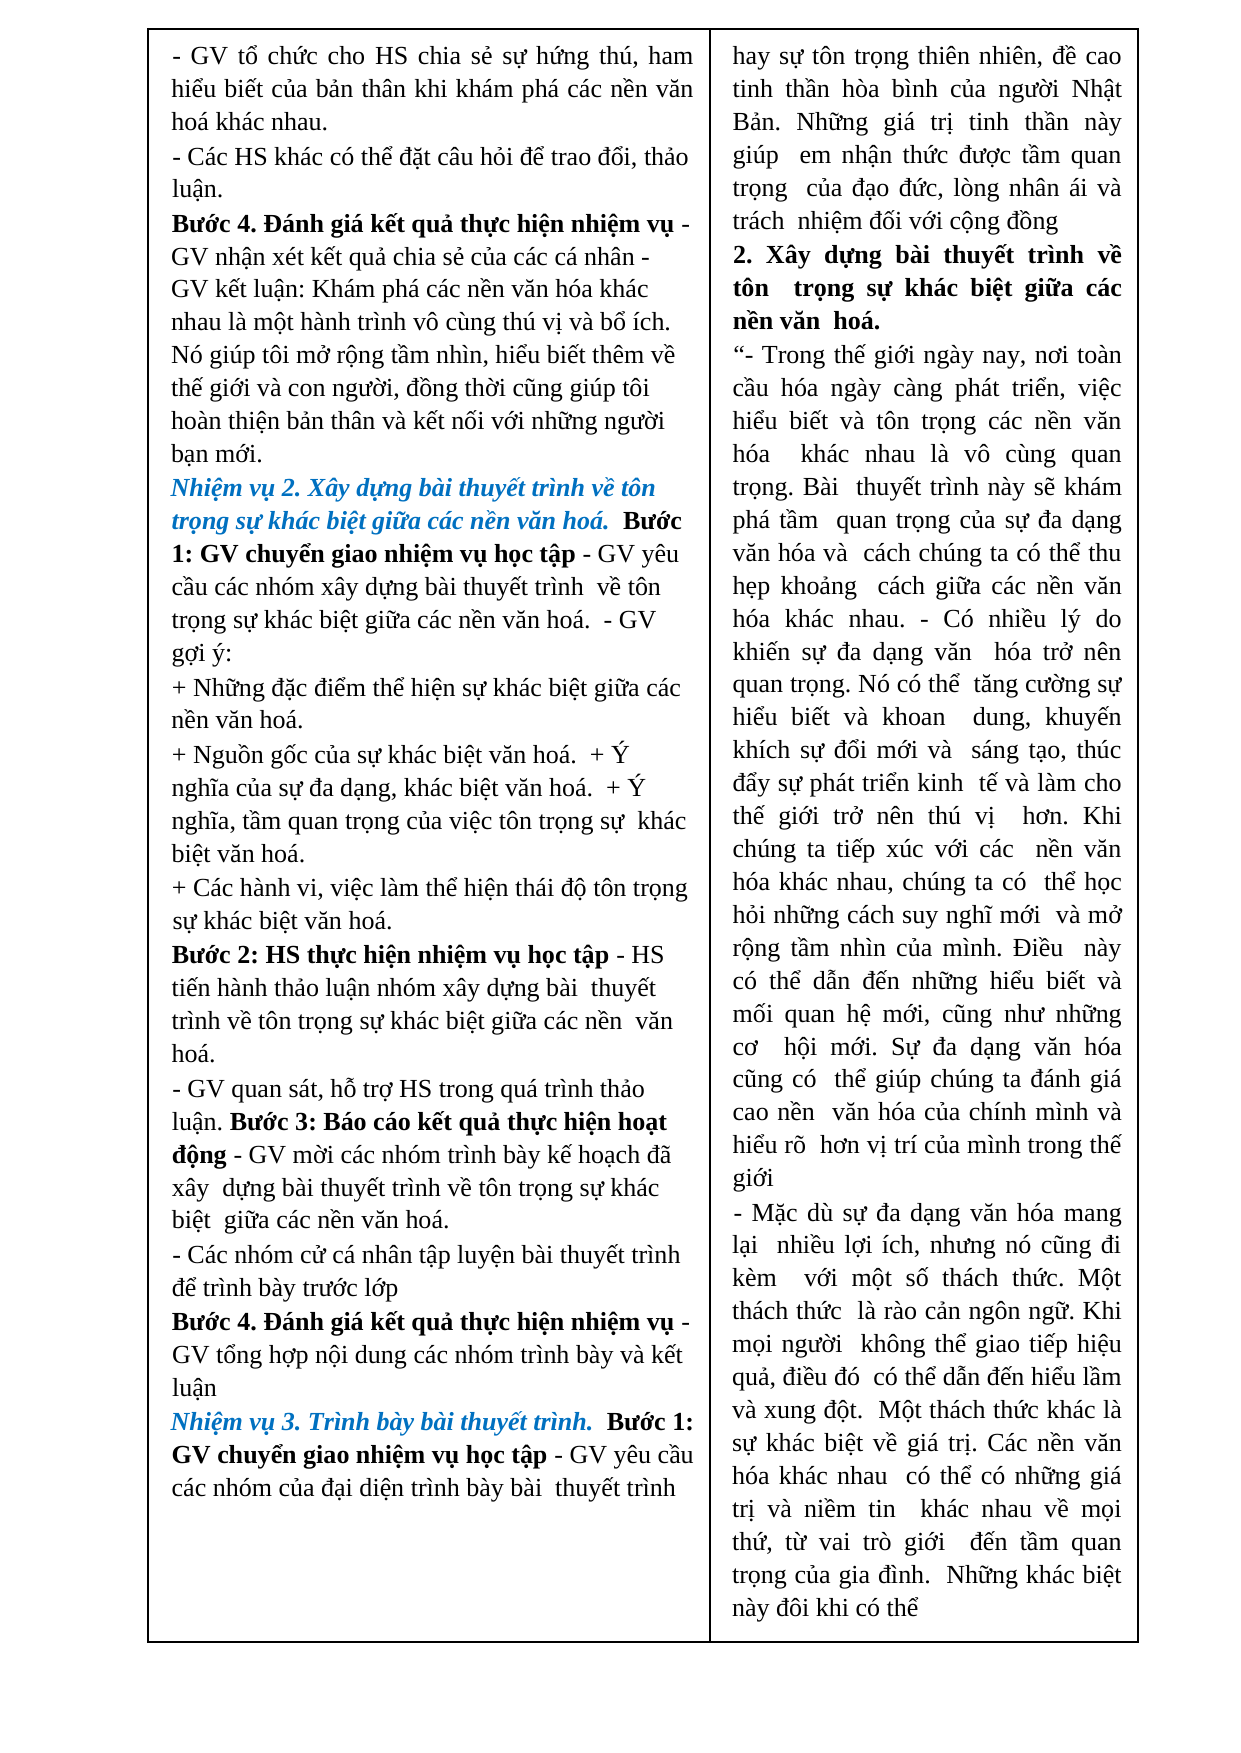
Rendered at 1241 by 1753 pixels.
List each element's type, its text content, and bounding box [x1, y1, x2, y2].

table_header hay sự tôn trọng thiên nhiên, đề cao tinh thần hòa bình của người Nhật Bản. Những giá trị tinh thần này giúp em nhận thức được tầm quan trọng của đạo đức, lòng nhân ái và trách nhiệm đối với cộng đồng 2. Xây dựng bài thuyết trình về tôn trọng sự khác biệt giữa các nền văn hoá. “- Trong thế giới ngày nay, nơi toàn cầu hóa ngày càng phát triển, việc hiểu biết và tôn trọng các nền văn hóa khác nhau là vô cùng quan trọng. Bài thuyết trình này sẽ khám phá tầm quan trọng của sự đa dạng văn hóa và cách chúng ta có thể thu hẹp khoảng cách giữa các nền văn hóa khác nhau. - Có nhiều lý do khiến sự đa dạng văn hóa trở nên quan trọng. Nó có thể tăng cường sự hiểu biết và khoan dung, khuyến khích sự đổi mới và sáng tạo, thúc đẩy sự phát triển kinh tế và làm cho thế giới trở nên thú vị hơn. Khi chúng ta tiếp xúc với các nền văn hóa khác nhau, chúng ta có thể học hỏi những cách suy nghĩ mới và mở rộng tầm nhìn của mình. Điều này có thể dẫn đến những hiểu biết và mối quan hệ mới, cũng như những cơ hội mới. Sự đa dạng văn hóa cũng có thể giúp chúng ta đánh giá cao nền văn hóa của chính mình và hiểu rõ hơn vị trí của mình trong thế giới - Mặc dù sự đa dạng văn hóa mang lại nhiều lợi ích, nhưng nó cũng đi kèm với một số thách thức. Một thách thức là rào cản ngôn ngữ. Khi mọi người không thể giao tiếp hiệu quả, điều đó có thể dẫn đến hiểu lầm và xung đột. Một thách thức khác là sự khác biệt về giá trị. Các nền văn hóa khác nhau có thể có những giá trị và niềm tin khác nhau về mọi thứ, từ vai trò giới đến tầm quan trọng của gia đình. Những khác biệt này đôi khi có thể [711, 30, 1137, 1641]
table_header - GV tổ chức cho HS chia sẻ sự hứng thú, ham hiểu biết của bản thân khi khám phá các nền văn hoá khác nhau. - Các HS khác có thể đặt câu hỏi để trao đổi, thảo luận. Bước 4. Đánh giá kết quả thực hiện nhiệm vụ - GV nhận xét kết quả chia sẻ của các cá nhân - GV kết luận: Khám phá các nền văn hóa khác nhau là một hành trình vô cùng thú vị và bổ ích. Nó giúp tôi mở rộng tầm nhìn, hiểu biết thêm về thế giới và con người, đồng thời cũng giúp tôi hoàn thiện bản thân và kết nối với những người bạn mới. Nhiệm vụ 2. Xây dựng bài thuyết trình về tôn trọng sự khác biệt giữa các nền văn hoá. Bước 1: GV chuyển giao nhiệm vụ học tập - GV yêu cầu các nhóm xây dựng bài thuyết trình về tôn trọng sự khác biệt giữa các nền văn hoá. - GV gợi ý: + Những đặc điểm thể hiện sự khác biệt giữa các nền văn hoá. + Nguồn gốc của sự khác biệt văn hoá. + Ý nghĩa của sự đa dạng, khác biệt văn hoá. + Ý nghĩa, tầm quan trọng của việc tôn trọng sự khác biệt văn hoá. + Các hành vi, việc làm thể hiện thái độ tôn trọng sự khác biệt văn hoá. Bước 2: HS thực hiện nhiệm vụ học tập - HS tiến hành thảo luận nhóm xây dựng bài thuyết trình về tôn trọng sự khác biệt giữa các nền văn hoá. - GV quan sát, hỗ trợ HS trong quá trình thảo luận. Bước 3: Báo cáo kết quả thực hiện hoạt động - GV mời các nhóm trình bày kế hoạch đã xây dựng bài thuyết trình về tôn trọng sự khác biệt giữa các nền văn hoá. - Các nhóm cử cá nhân tập luyện bài thuyết trình để trình bày trước lớp Bước 4. Đánh giá kết quả thực hiện nhiệm vụ - GV tổng hợp nội dung các nhóm trình bày và kết luận Nhiệm vụ 3. Trình bày bài thuyết trình. Bước 1: GV chuyển giao nhiệm vụ học tập - GV yêu cầu các nhóm của đại diện trình bày bài thuyết trình [149, 30, 709, 1641]
